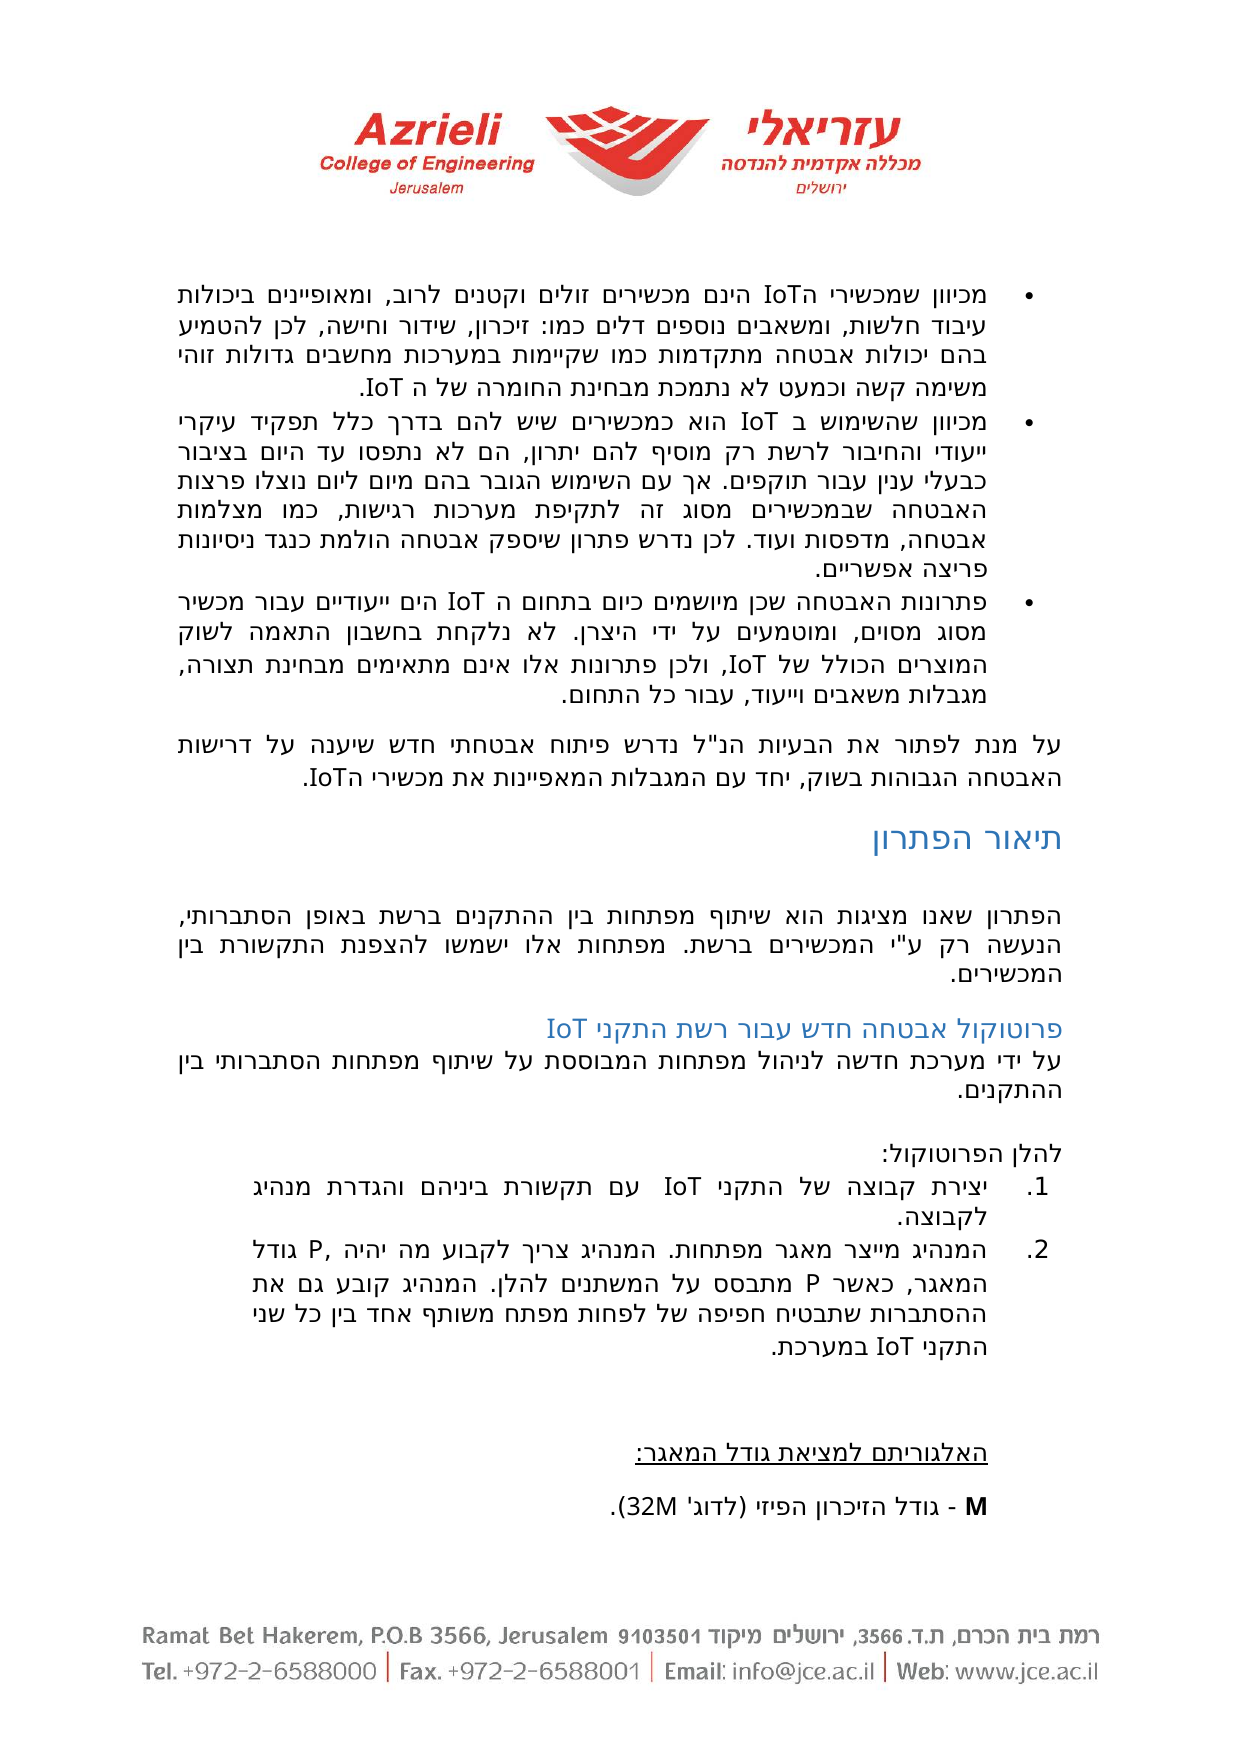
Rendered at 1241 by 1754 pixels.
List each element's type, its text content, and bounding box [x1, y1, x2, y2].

picture [42, 44, 1199, 221]
text על ידי מערכת חדשה לניהול מפתחות המבוססת על שיתוף מפתחות הסתברותי בין ההתקנים. [177, 1047, 1063, 1105]
list פתרונות האבטחה שכן מיושמים כיום בתחום ה IoT הים ייעודיים עבור מכשיר מסוג מסוים, ומוטמעים על ידי היצרן. לא נלקחת בחשבון התאמה לשוק המוצרים הכולל של IoT, ולכן פתרונות אלו אינם מתאימים מבחינת תצורה, מגבלות משאבים וייעוד, עבור כל התחום. [177, 583, 1026, 710]
text הפתרון שאנו מציגות הוא שיתוף מפתחות בין ההתקנים ברשת באופן הסתברותי, הנעשה רק ע"י המכשירים ברשת. מפתחות אלו ישמשו להצפנת התקשורת בין המכשירים. [177, 901, 1063, 989]
text על מנת לפתור את הבעיות הנ"ל נדרש פיתוח אבטחתי חדש שיענה על דרישות האבטחה הגבוהות בשוק, יחד עם המגבלות המאפיינות את מכשירי הIoT. [177, 731, 1063, 794]
list יצירת קבוצה של התקני IoT עם תקשורת ביניהם והגדרת מנהיג לקבוצה. [252, 1168, 1026, 1231]
subtitle פרוטוקול אבטחה חדש עבור רשת התקני IoT [177, 1010, 1063, 1047]
subtitle תיאור הפתרון [177, 819, 1063, 858]
text M - גודל הזיכרון הפיזי (לדוג' 32M). [177, 1488, 988, 1522]
text האלגוריתם למציאת גודל המאגר: [177, 1438, 988, 1468]
text להלן הפרוטוקול: [177, 1139, 1063, 1168]
list המנהיג מייצר מאגר מפתחות. המנהיג צריך לקבוע מה יהיה ,P גודל המאגר, כאשר P מתבסס על המשתנים להלן. המנהיג קובע גם את ההסתברות שתבטיח חפיפה של לפחות מפתח משותף אחד בין כל שני התקני IoT במערכת. [252, 1231, 1026, 1363]
picture [107, 1605, 1133, 1714]
